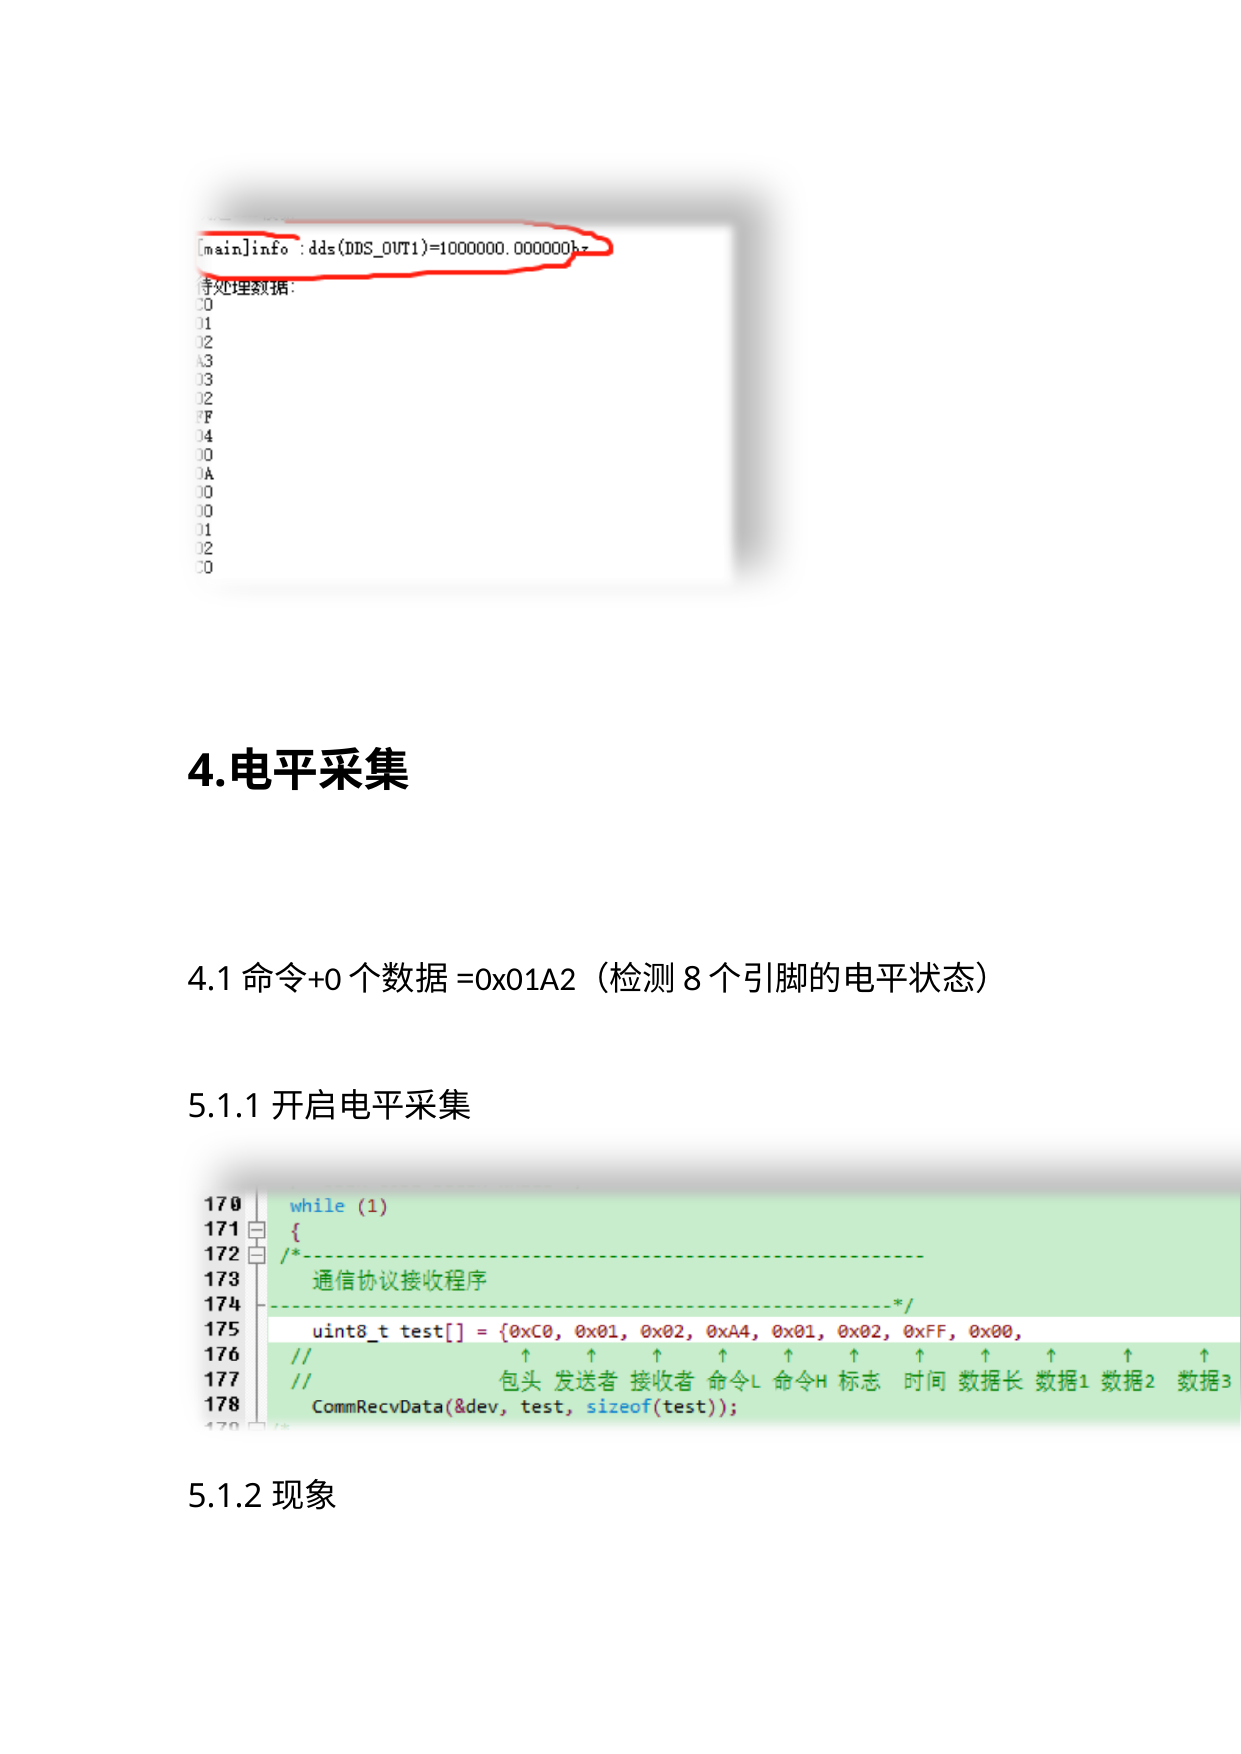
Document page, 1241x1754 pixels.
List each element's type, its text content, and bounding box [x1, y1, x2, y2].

picture [210, 1201, 1241, 1416]
text 5.1.2 现象 [187, 1460, 1053, 1525]
subtitle 4.1命令+0个数据 =0x01A2（检测8个引脚的电平状态） [187, 943, 1053, 1008]
subtitle 4.电平采集 [187, 717, 1053, 815]
picture [210, 232, 727, 580]
text 5.1.1 开启电平采集 [187, 1070, 1053, 1135]
